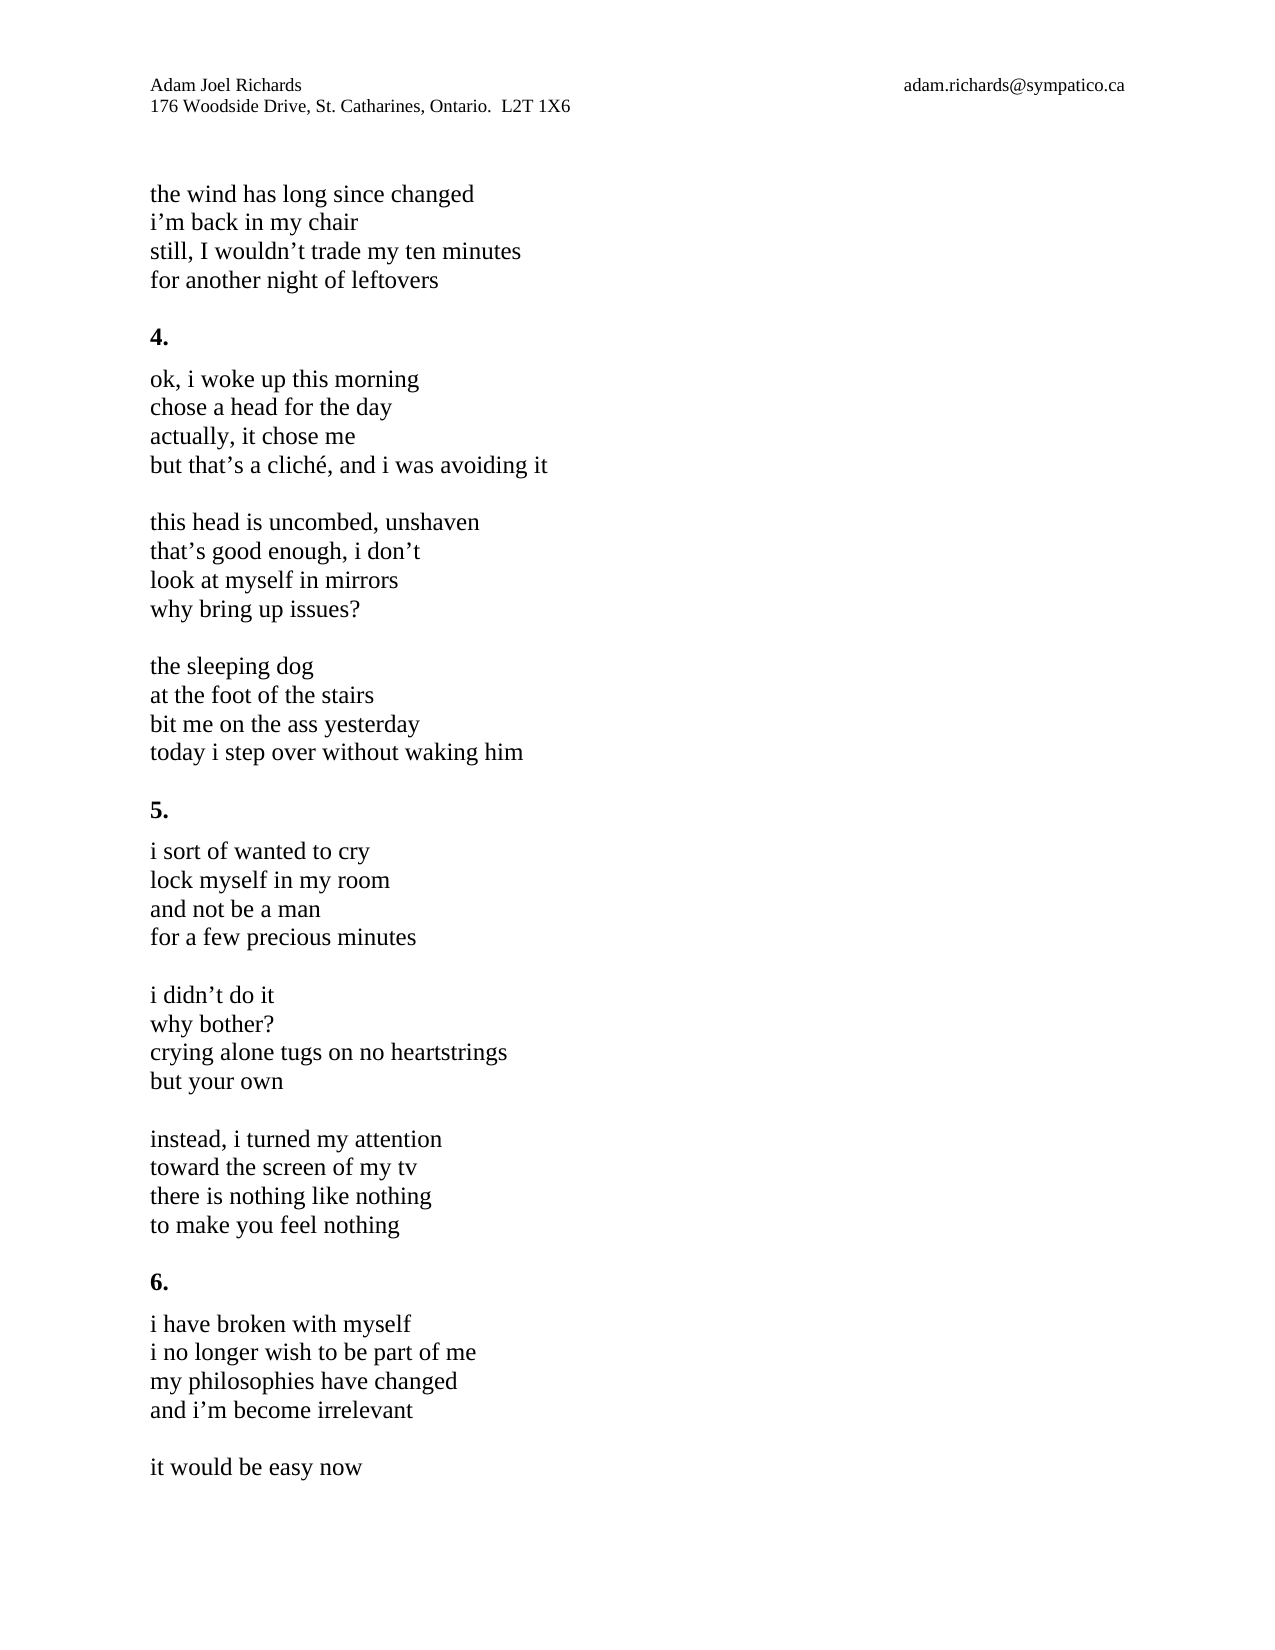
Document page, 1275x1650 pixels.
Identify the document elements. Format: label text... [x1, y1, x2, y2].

text chose a head for the day [150, 392, 1125, 421]
text i’m back in my chair [150, 207, 1125, 236]
text the wind has long since changed [150, 179, 1125, 207]
subtitle 4. [150, 322, 1125, 351]
text instead, i turned my attention [150, 1124, 1125, 1152]
text lock myself in my room [150, 865, 1125, 894]
text at the foot of the stairs [150, 680, 1125, 709]
text crying alone tugs on no heartstrings [150, 1037, 1125, 1066]
text why bother? [150, 1009, 1125, 1037]
text ok, i woke up this morning [150, 364, 1125, 392]
text it would be easy now [150, 1452, 1125, 1481]
subtitle 5. [150, 795, 1125, 824]
text why bring up issues? [150, 594, 1125, 622]
text i no longer wish to be part of me [150, 1337, 1125, 1366]
text actually, it chose me [150, 421, 1125, 450]
text to make you feel nothing [150, 1210, 1125, 1239]
text this head is uncombed, unshaven [150, 507, 1125, 536]
text for another night of leftovers [150, 265, 1125, 294]
subtitle 6. [150, 1267, 1125, 1296]
text look at myself in mirrors [150, 565, 1125, 594]
text and i’m become irrelevant [150, 1395, 1125, 1424]
text i sort of wanted to cry [150, 836, 1125, 865]
text for a few precious minutes [150, 922, 1125, 951]
text still, I wouldn’t trade my ten minutes [150, 236, 1125, 265]
text but that’s a cliché, and i was avoiding it [150, 450, 1125, 479]
text and not be a man [150, 894, 1125, 922]
text i have broken with myself [150, 1309, 1125, 1337]
text toward the screen of my tv [150, 1152, 1125, 1181]
text today i step over without waking him [150, 737, 1125, 766]
text the sleeping dog [150, 651, 1125, 680]
text i didn’t do it [150, 980, 1125, 1009]
text that’s good enough, i don’t [150, 536, 1125, 565]
text bit me on the ass yesterday [150, 709, 1125, 737]
text but your own [150, 1066, 1125, 1095]
text there is nothing like nothing [150, 1181, 1125, 1210]
text my philosophies have changed [150, 1366, 1125, 1395]
